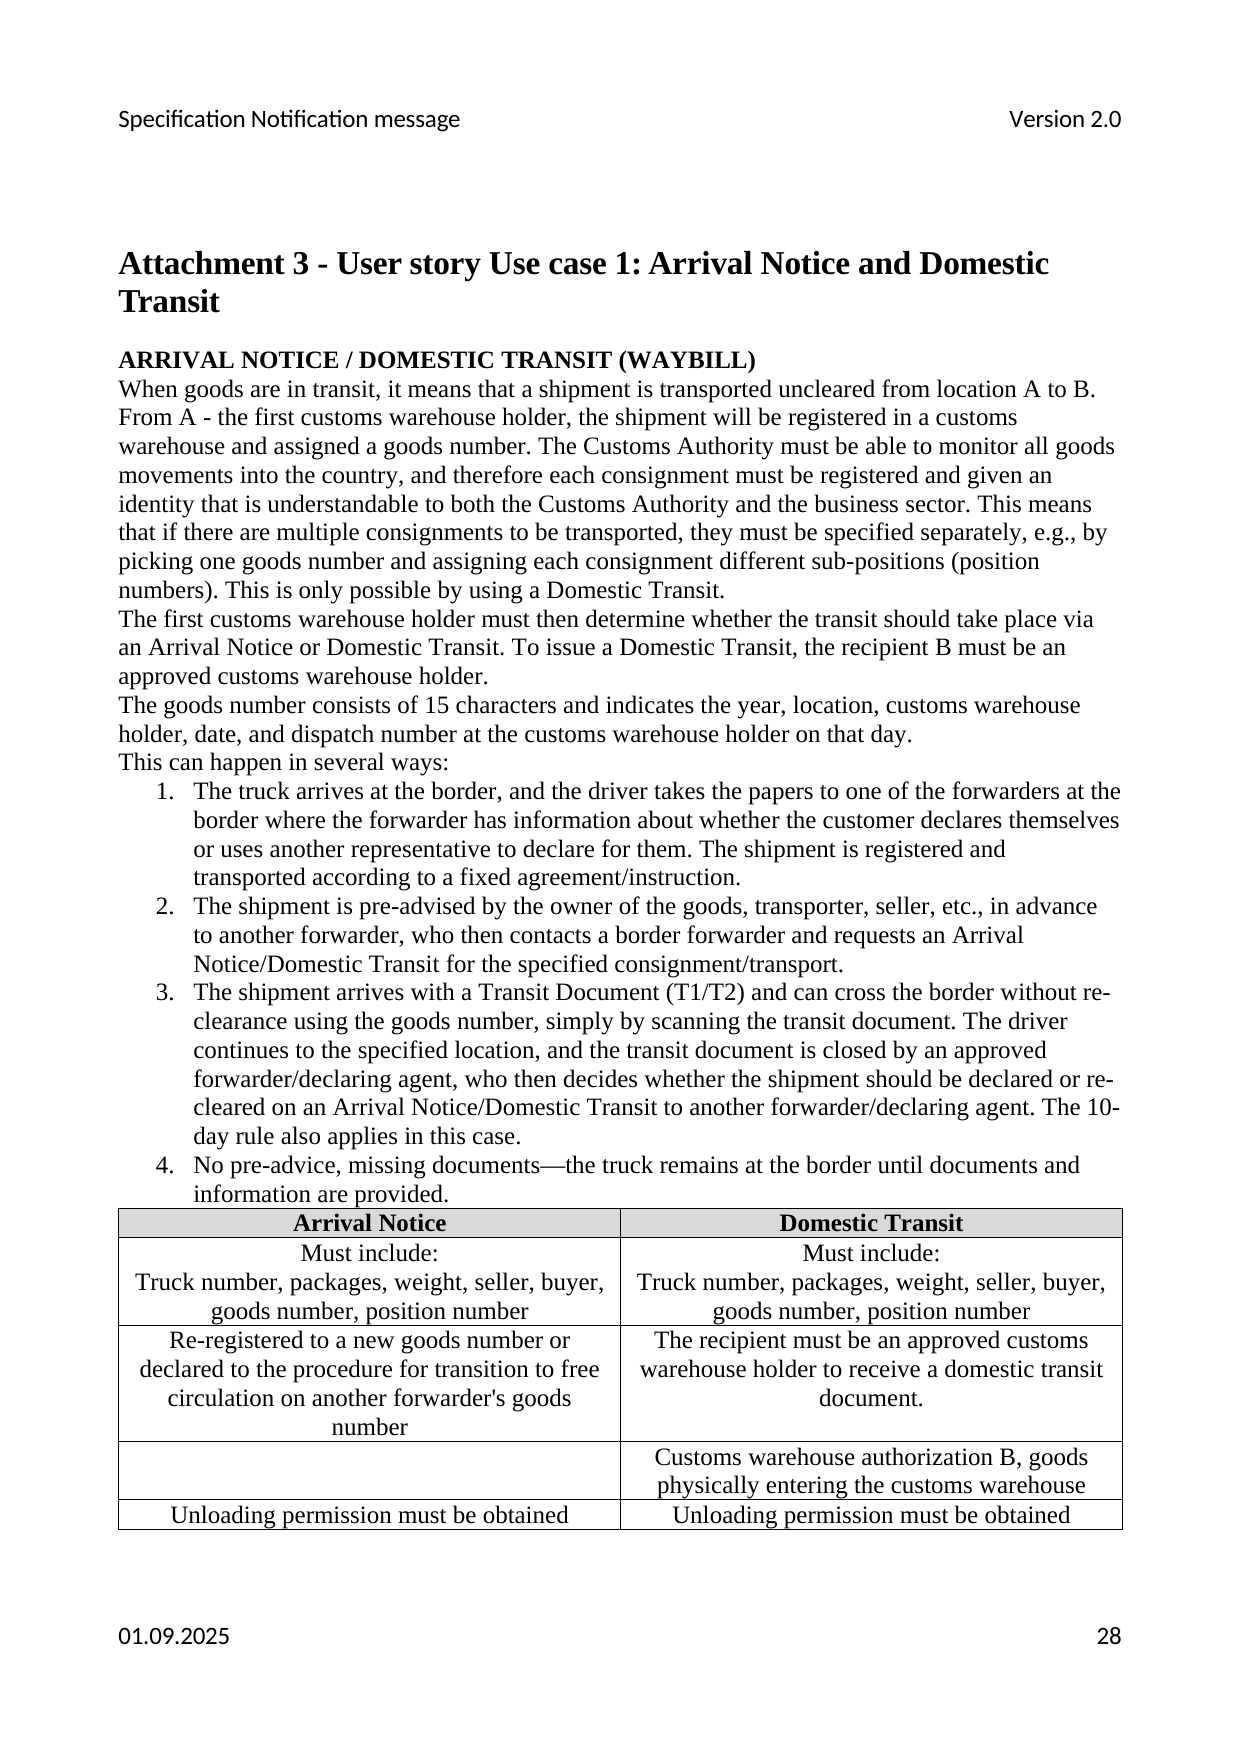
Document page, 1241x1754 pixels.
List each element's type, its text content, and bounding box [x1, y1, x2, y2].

table_cell Unloading permission must be obtained [621, 1500, 1122, 1529]
table_cell The recipient must be an approved customs warehouse holder to receive a domestic transit document. [621, 1326, 1122, 1441]
table_cell Must include: Truck number, packages, weight, seller, buyer, goods number, position number [119, 1238, 620, 1324]
text The goods number consists of 15 characters and indicates the year, location, customs warehouse holder, date, and dispatch number at the customs warehouse holder on that day. [118, 690, 1122, 747]
text ARRIVAL NOTICE / DOMESTIC TRANSIT (WAYBILL) [118, 345, 1122, 374]
subtitle Attachment 3 - User story Use case 1: Arrival Notice and Domestic Transit [118, 243, 1122, 320]
table_header Domestic Transit [621, 1209, 1122, 1237]
table_cell Re-registered to a new goods number or declared to the procedure for transition to free circulation on another forwarder's goods number [119, 1326, 620, 1441]
text This can happen in several ways: [118, 747, 1122, 776]
text The first customs warehouse holder must then determine whether the transit should take place via an Arrival Notice or Domestic Transit. To issue a Domestic Transit, the recipient B must be an approved customs warehouse holder. [118, 604, 1122, 690]
table_cell Unloading permission must be obtained [119, 1500, 620, 1529]
table_cell Customs warehouse authorization B, goods physically entering the customs warehouse [621, 1442, 1122, 1499]
list The shipment arrives with a Transit Document (T1/T2) and can cross the border without re-clearance using the goods number, simply by scanning the transit document. The driver continues to the specified location, and the transit document is closed by an approved forwarder/declaring agent, who then decides whether the shipment should be declared or re-cleared on an Arrival Notice/Domestic Transit to another forwarder/declaring agent. The 10-day rule also applies in this case. [156, 977, 1122, 1150]
text When goods are in transit, it means that a shipment is transported uncleared from location A to B. From A - the first customs warehouse holder, the shipment will be registered in a customs warehouse and assigned a goods number. The Customs Authority must be able to monitor all goods movements into the country, and therefore each consignment must be registered and given an identity that is understandable to both the Customs Authority and the business sector. This means that if there are multiple consignments to be transported, they must be specified separately, e.g., by picking one goods number and assigning each consignment different sub-positions (position numbers). This is only possible by using a Domestic Transit. [118, 374, 1122, 604]
list No pre-advice, missing documents—the truck remains at the border until documents and information are provided. [156, 1150, 1122, 1207]
table_cell [119, 1442, 620, 1499]
table_header Arrival Notice [119, 1209, 620, 1237]
table_cell Must include: Truck number, packages, weight, seller, buyer, goods number, position number [621, 1238, 1122, 1324]
list The shipment is pre-advised by the owner of the goods, transporter, seller, etc., in advance to another forwarder, who then contacts a border forwarder and requests an Arrival Notice/Domestic Transit for the specified consignment/transport. [156, 891, 1122, 977]
list The truck arrives at the border, and the driver takes the papers to one of the forwarders at the border where the forwarder has information about whether the customer declares themselves or uses another representative to declare for them. The shipment is registered and transported according to a fixed agreement/instruction. [156, 776, 1122, 891]
